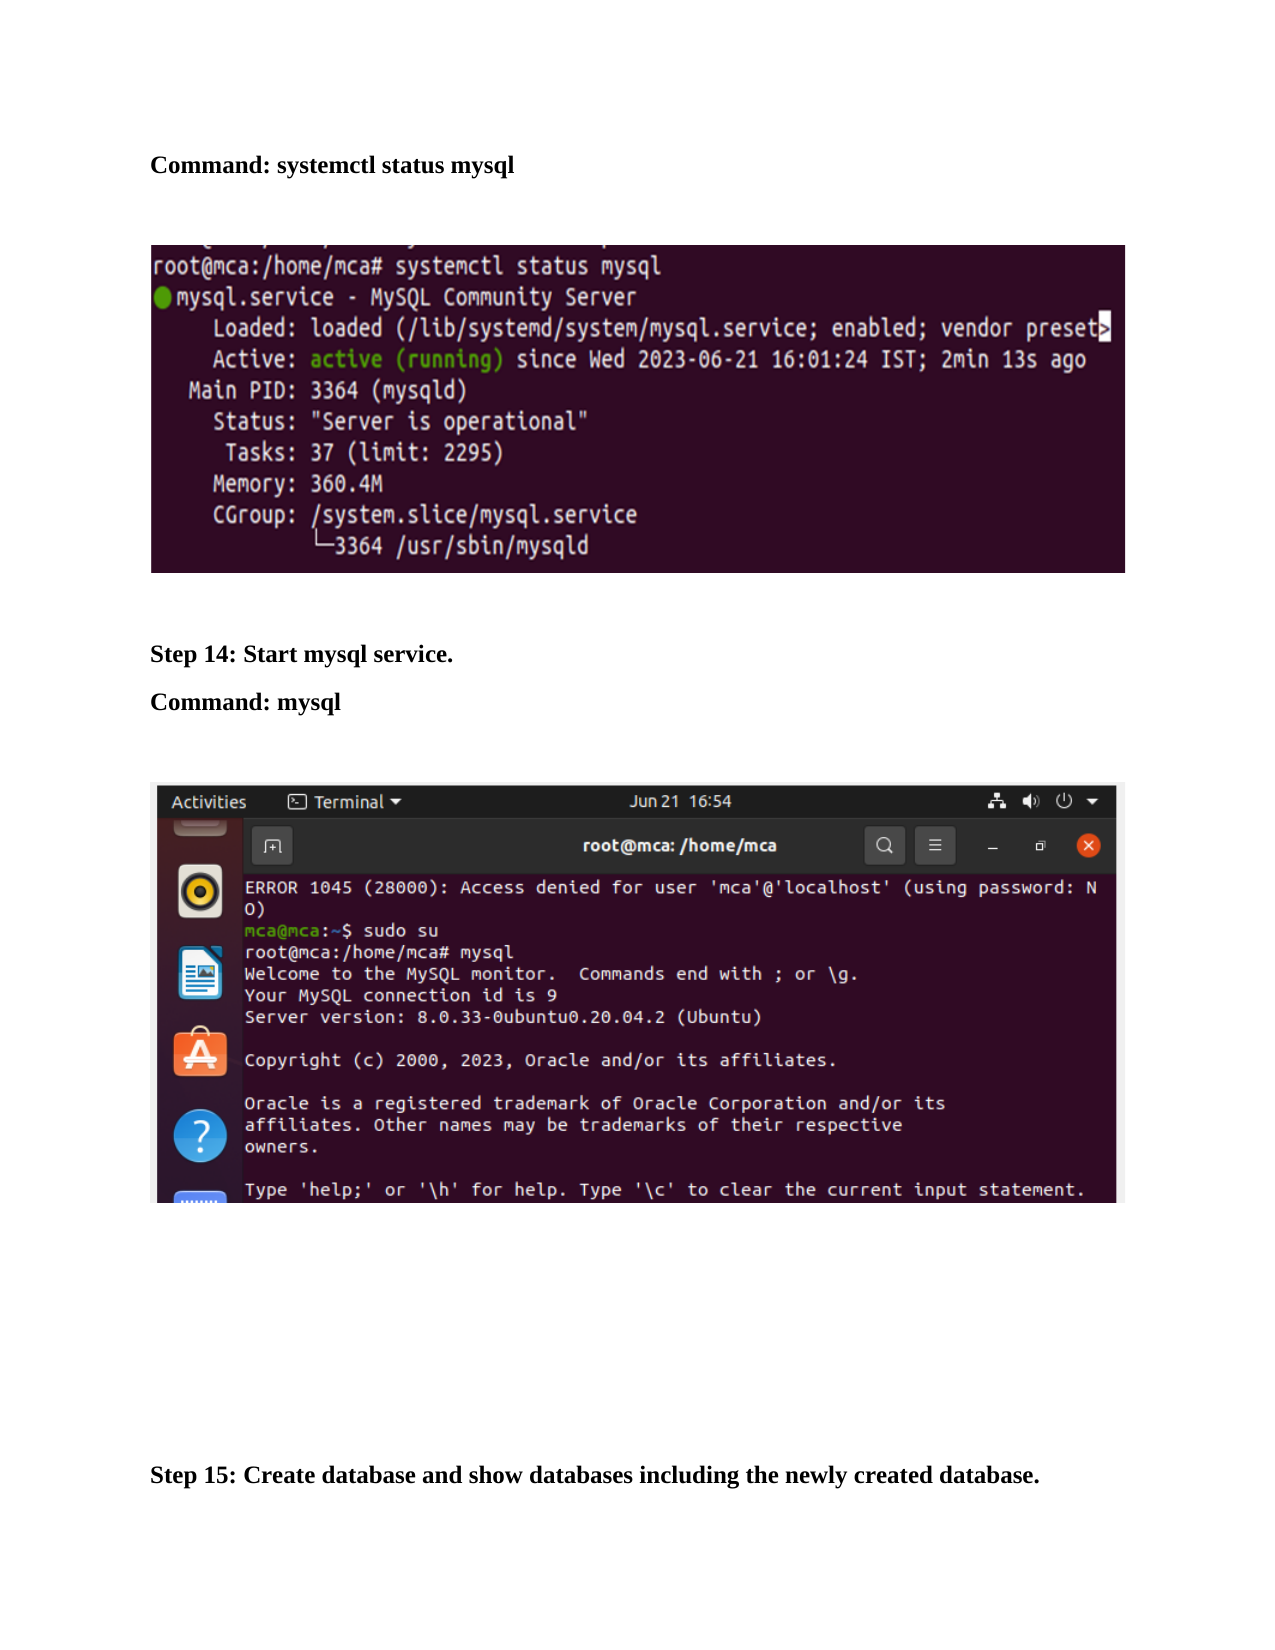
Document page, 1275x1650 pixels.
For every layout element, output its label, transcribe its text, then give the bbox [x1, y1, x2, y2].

picture [150, 782, 1125, 1203]
picture [150, 245, 1125, 573]
text Step 14: Start mysql service. [150, 639, 1125, 668]
text Command: systemctl status mysql [150, 150, 1125, 179]
text Command: mysql [150, 687, 1125, 716]
text Step 15: Create database and show databases including the newly created database. [150, 1460, 1125, 1489]
